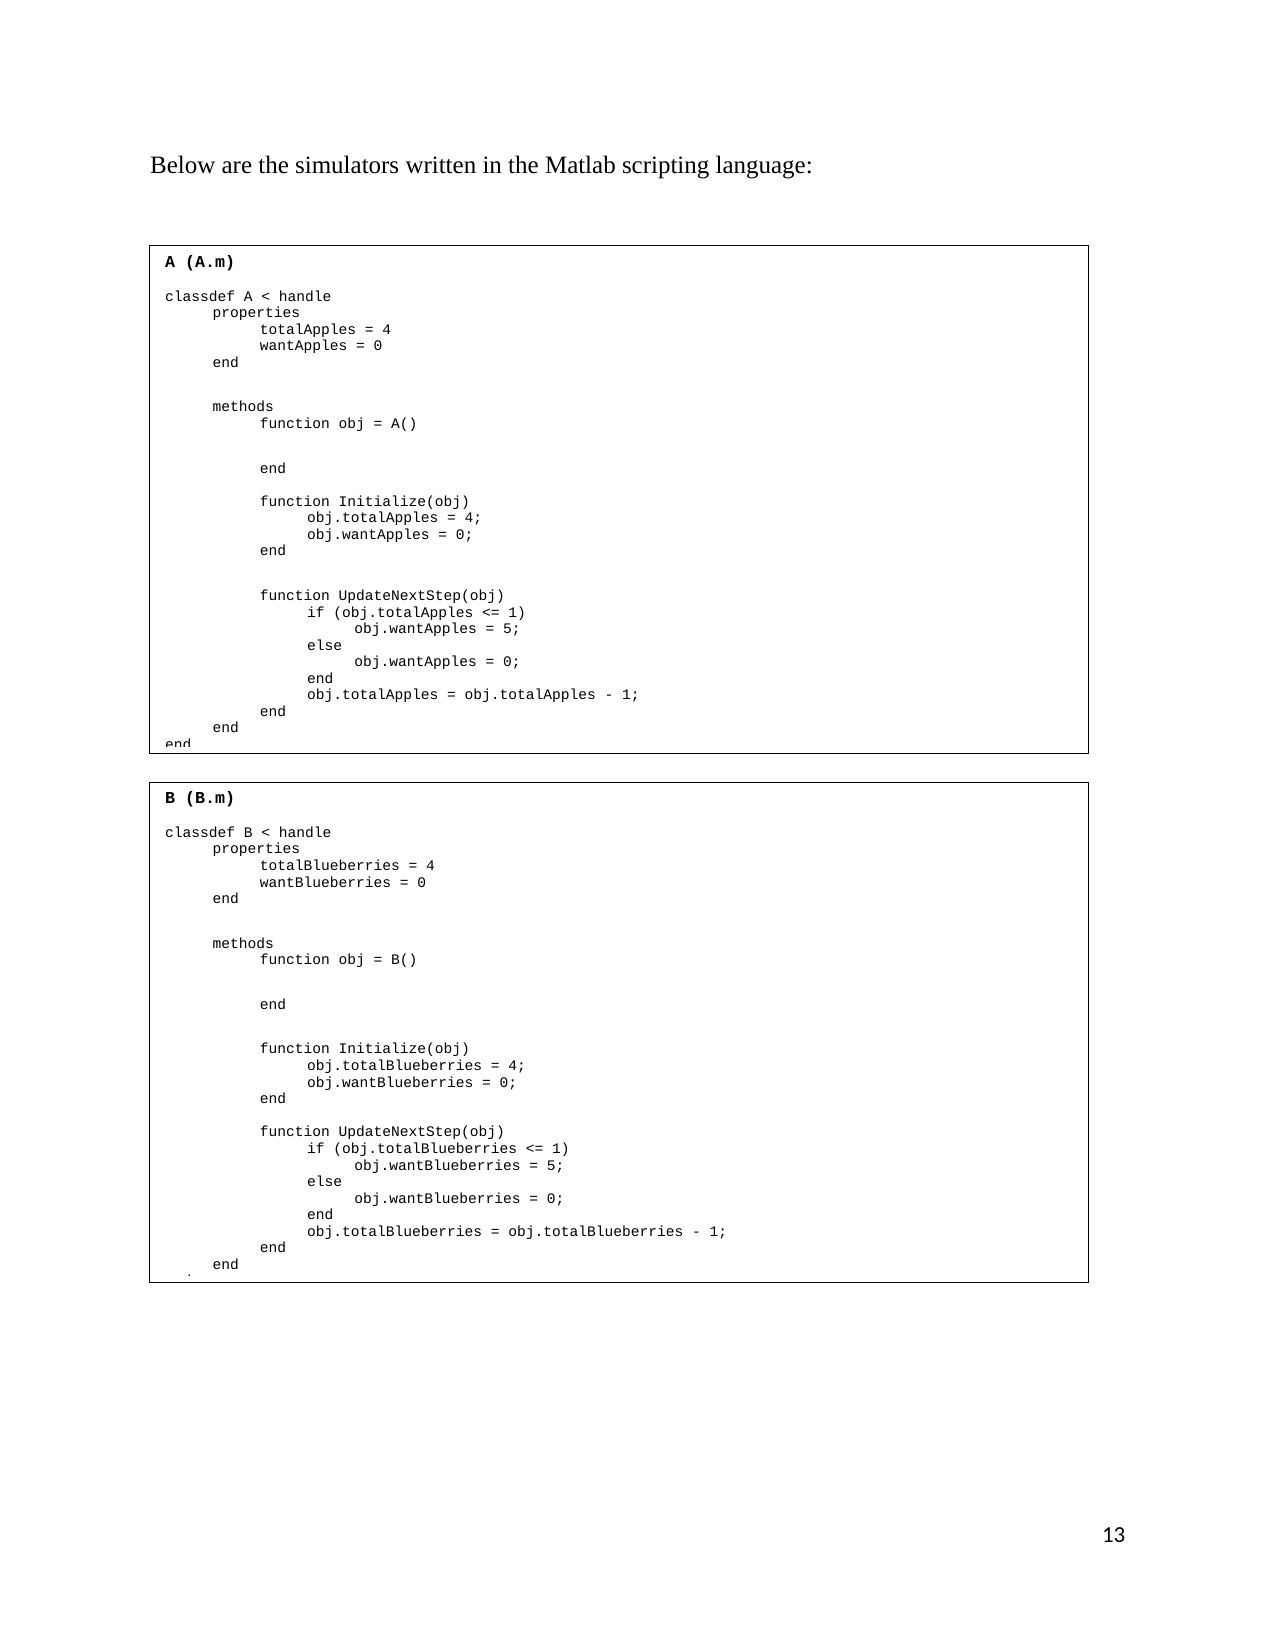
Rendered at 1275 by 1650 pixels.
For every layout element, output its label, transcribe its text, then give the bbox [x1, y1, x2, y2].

text Below are the simulators written in the Matlab scripting language: [150, 150, 1125, 179]
